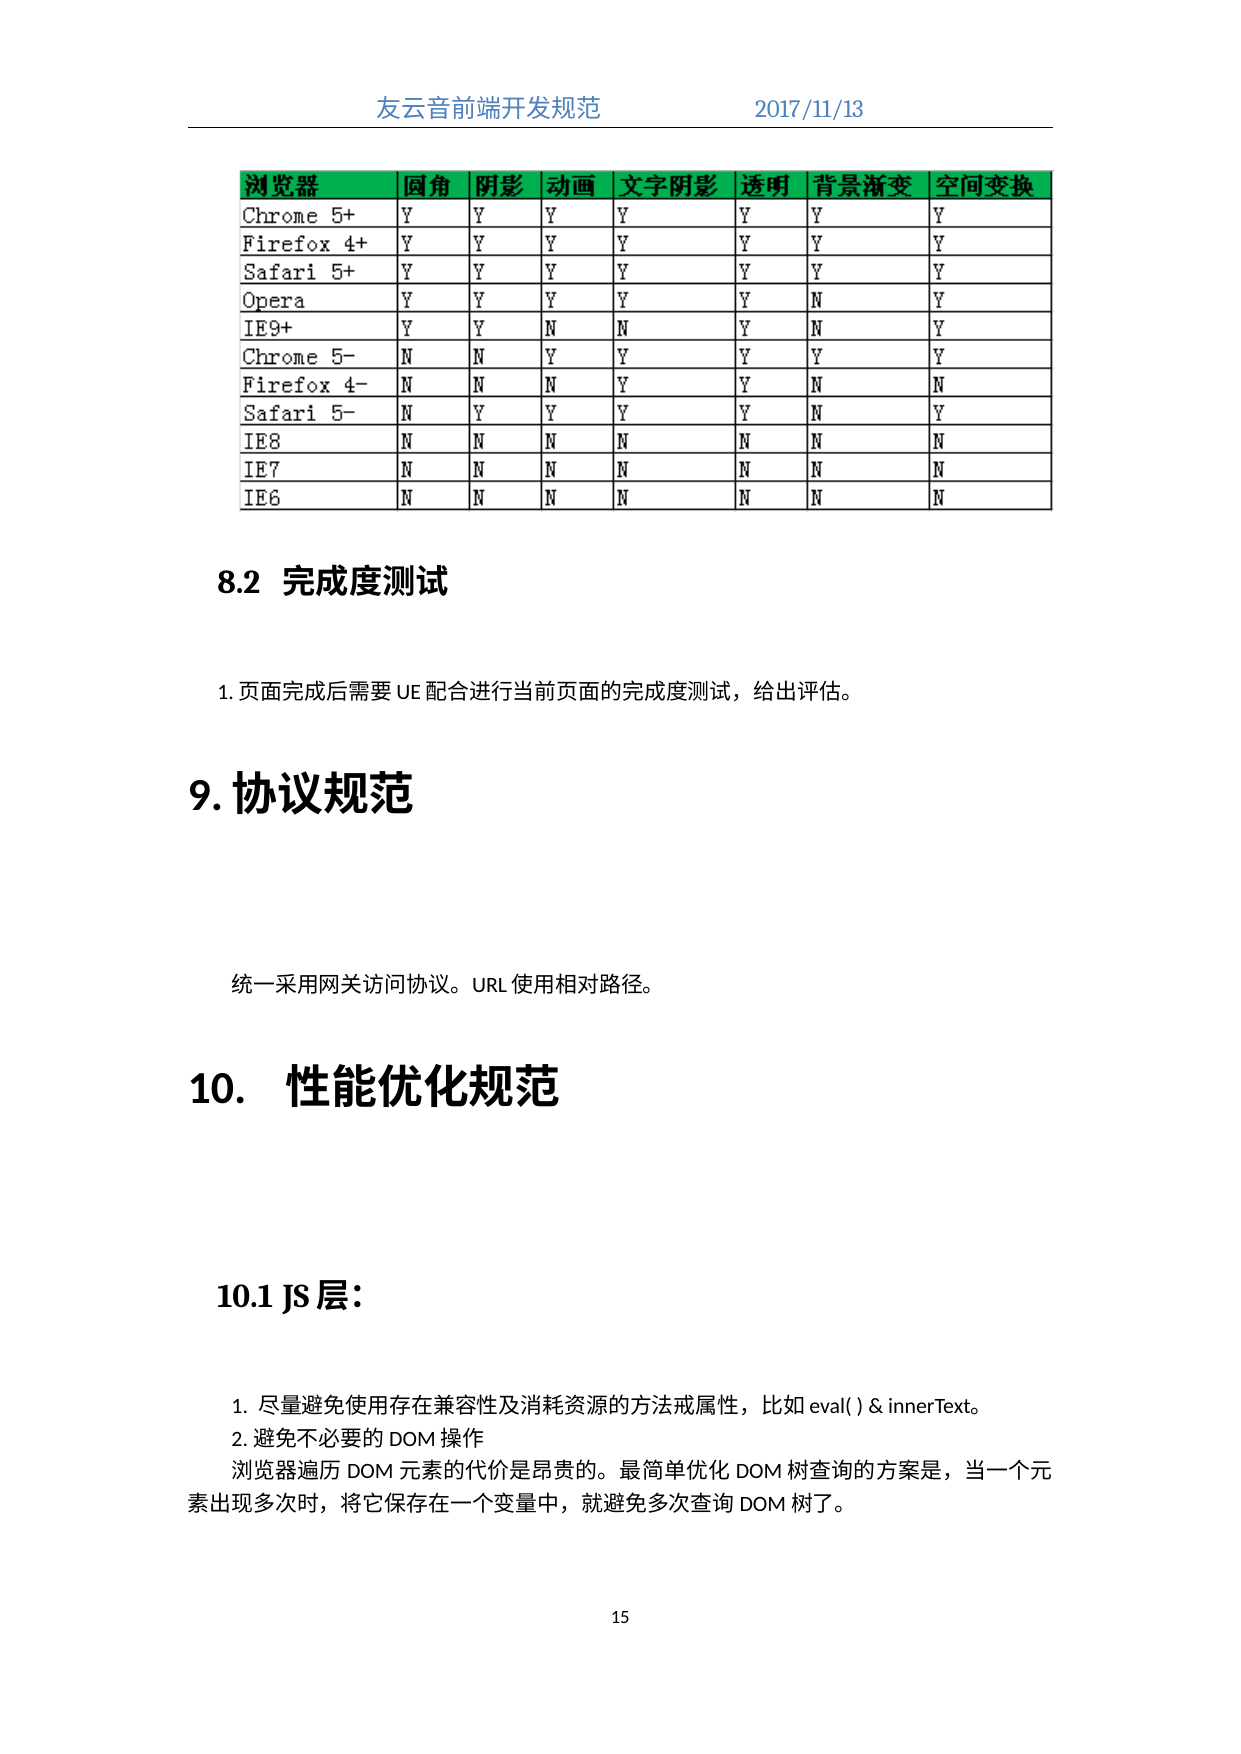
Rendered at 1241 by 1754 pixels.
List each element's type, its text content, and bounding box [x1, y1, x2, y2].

picture [239, 170, 1054, 512]
text 1. 尽量避免使用存在兼容性及消耗资源的方法戒属性，比如eval( ) & innerText。 [231, 1388, 1053, 1420]
text 浏览器遍历 DOM 元素的代价是昂贵的。最简单优化 DOM 树查询的方案是，当一个元素出现多次时，将它保存在一个变量中，就避免多次查询 DOM 树了。 [187, 1453, 1053, 1518]
subtitle 性能优化规范 [187, 1035, 1053, 1132]
text 统一采用网关访问协议。URL使用相对路径。 [187, 967, 1053, 999]
subtitle JS层： [217, 1260, 1053, 1325]
subtitle 协议规范 [187, 742, 1053, 839]
text 1. 页面完成后需要UE配合进行当前页面的完成度测试，给出评估。 [217, 674, 1053, 706]
subtitle 完成度测试 [217, 547, 1053, 612]
text 2. 避免不必要的 DOM 操作 [187, 1420, 1053, 1453]
